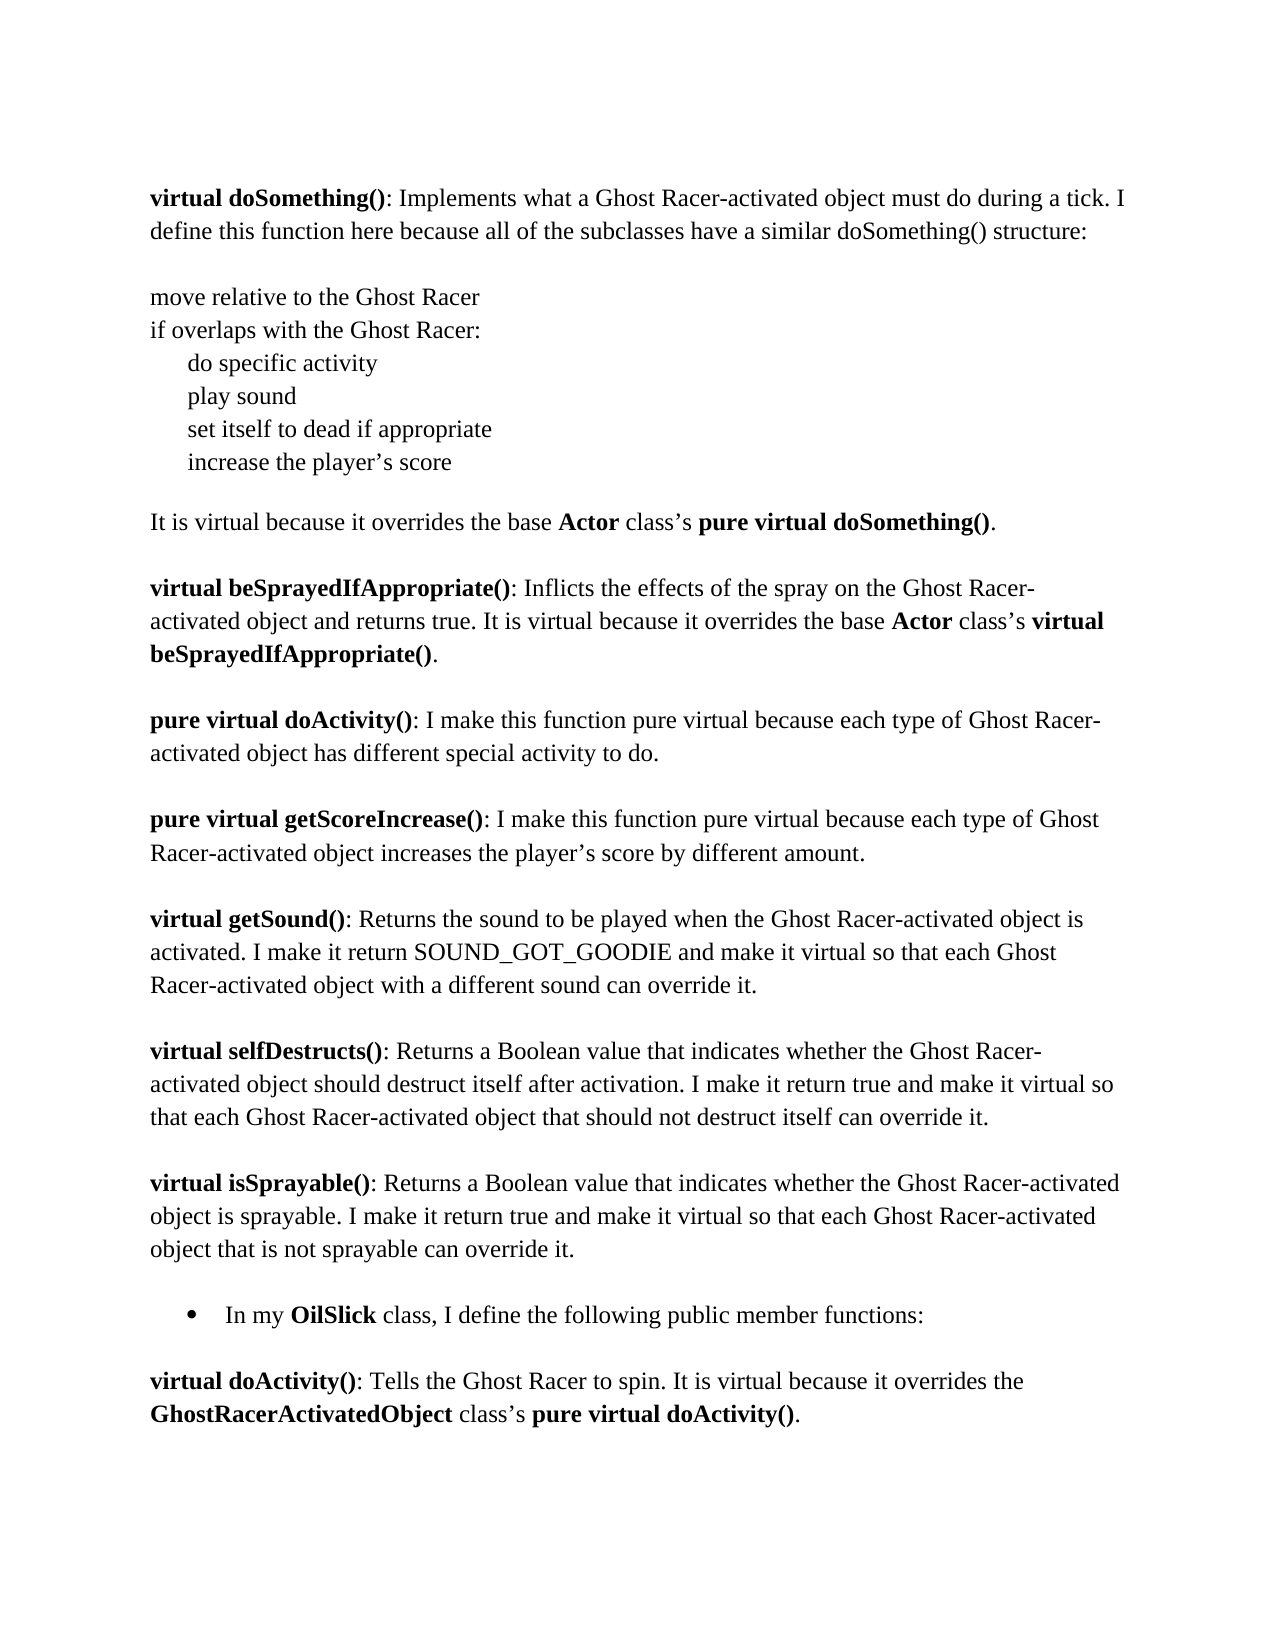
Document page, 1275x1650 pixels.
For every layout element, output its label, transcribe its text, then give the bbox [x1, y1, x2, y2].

text pure virtual getScoreIncrease(): I make this function pure virtual because each type of Ghost Racer-activated object increases the player’s score by different amount. [150, 804, 1125, 866]
text pure virtual doActivity(): I make this function pure virtual because each type of Ghost Racer-activated object has different special activity to do. [150, 706, 1125, 767]
text It is virtual because it overrides the base Actor class’s pure virtual doSomething(). [150, 507, 1125, 536]
text virtual beSprayedIfAppropriate(): Inflicts the effects of the spray on the Ghost Racer-activated object and returns true. It is virtual because it overrides the base Actor class’s virtual beSprayedIfAppropriate(). [150, 573, 1125, 668]
list In my OilSlick class, I define the following public member functions: [187, 1300, 1125, 1329]
text virtual selfDestructs(): Returns a Boolean value that indicates whether the Ghost Racer-activated object should destruct itself after activation. I make it return true and make it virtual so that each Ghost Racer-activated object that should not destruct itself can override it. [150, 1036, 1125, 1131]
text if overlaps with the Ghost Racer: [150, 315, 1125, 344]
text virtual doSomething(): Implements what a Ghost Racer-activated object must do during a tick. I define this function here because all of the subclasses have a similar doSomething() structure: [150, 183, 1125, 245]
text virtual isSprayable(): Returns a Boolean value that indicates whether the Ghost Racer-activated object is sprayable. I make it return true and make it virtual so that each Ghost Racer-activated object that is not sprayable can override it. [150, 1168, 1125, 1263]
text do specific activity [150, 348, 1125, 377]
text virtual doActivity(): Tells the Ghost Racer to spin. It is virtual because it overrides the GhostRacerActivatedObject class’s pure virtual doActivity(). [150, 1366, 1125, 1428]
text increase the player’s score [150, 447, 1125, 476]
text play sound [150, 381, 1125, 410]
text move relative to the Ghost Racer [150, 282, 1125, 311]
text virtual getSound(): Returns the sound to be played when the Ghost Racer-activated object is activated. I make it return SOUND_GOT_GOODIE and make it virtual so that each Ghost Racer-activated object with a different sound can override it. [150, 904, 1125, 998]
text set itself to dead if appropriate [150, 414, 1125, 443]
